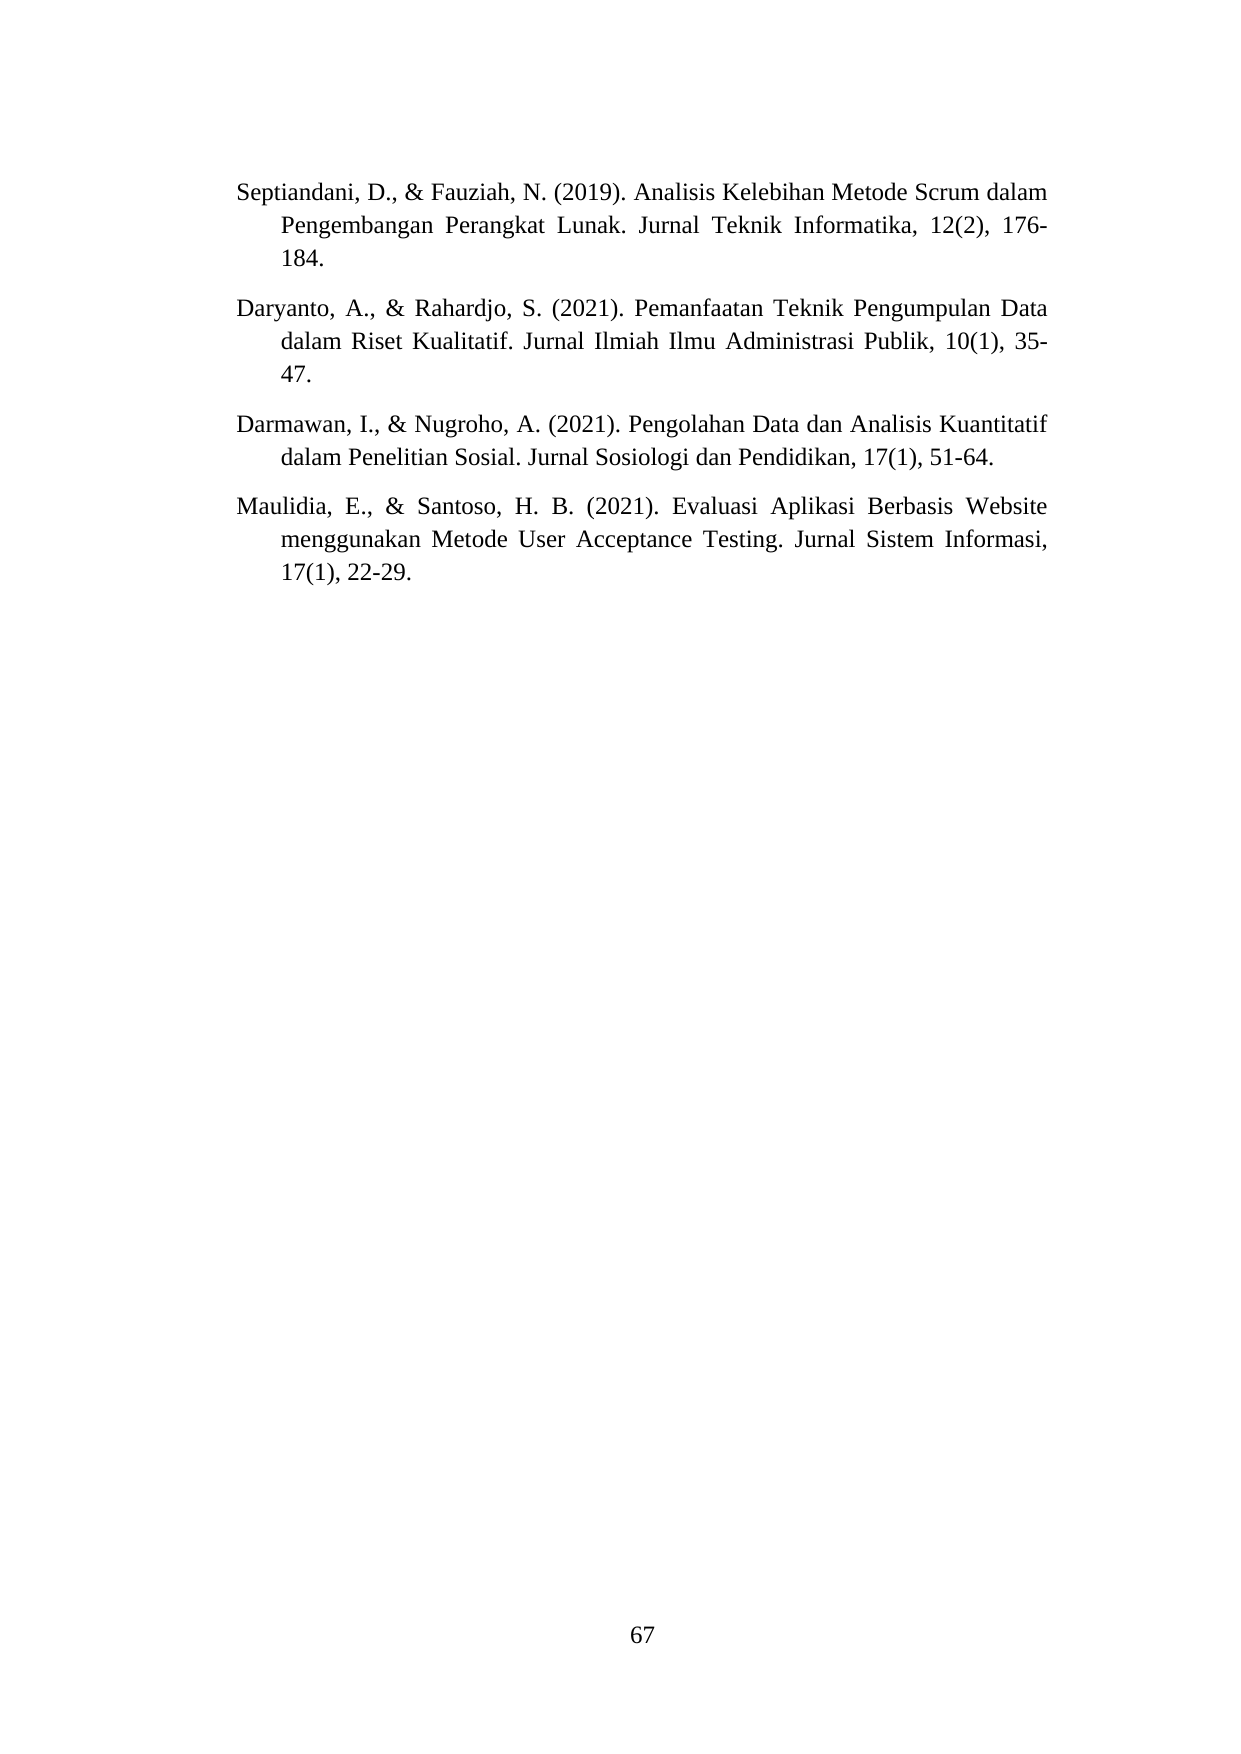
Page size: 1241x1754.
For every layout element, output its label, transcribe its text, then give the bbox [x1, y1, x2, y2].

text Maulidia, E., & Santoso, H. B. (2021). Evaluasi Aplikasi Berbasis Website menggunakan Metode User Acceptance Testing. Jurnal Sistem Informasi, 17(1), 22-29. [236, 491, 1048, 586]
text Darmawan, I., & Nugroho, A. (2021). Pengolahan Data dan Analisis Kuantitatif dalam Penelitian Sosial. Jurnal Sosiologi dan Pendidikan, 17(1), 51-64. [236, 409, 1048, 470]
text Septiandani, D., & Fauziah, N. (2019). Analisis Kelebihan Metode Scrum dalam Pengembangan Perangkat Lunak. Jurnal Teknik Informatika, 12(2), 176-184. [236, 177, 1048, 272]
text Daryanto, A., & Rahardjo, S. (2021). Pemanfaatan Teknik Pengumpulan Data dalam Riset Kualitatif. Jurnal Ilmiah Ilmu Administrasi Publik, 10(1), 35-47. [236, 293, 1048, 388]
